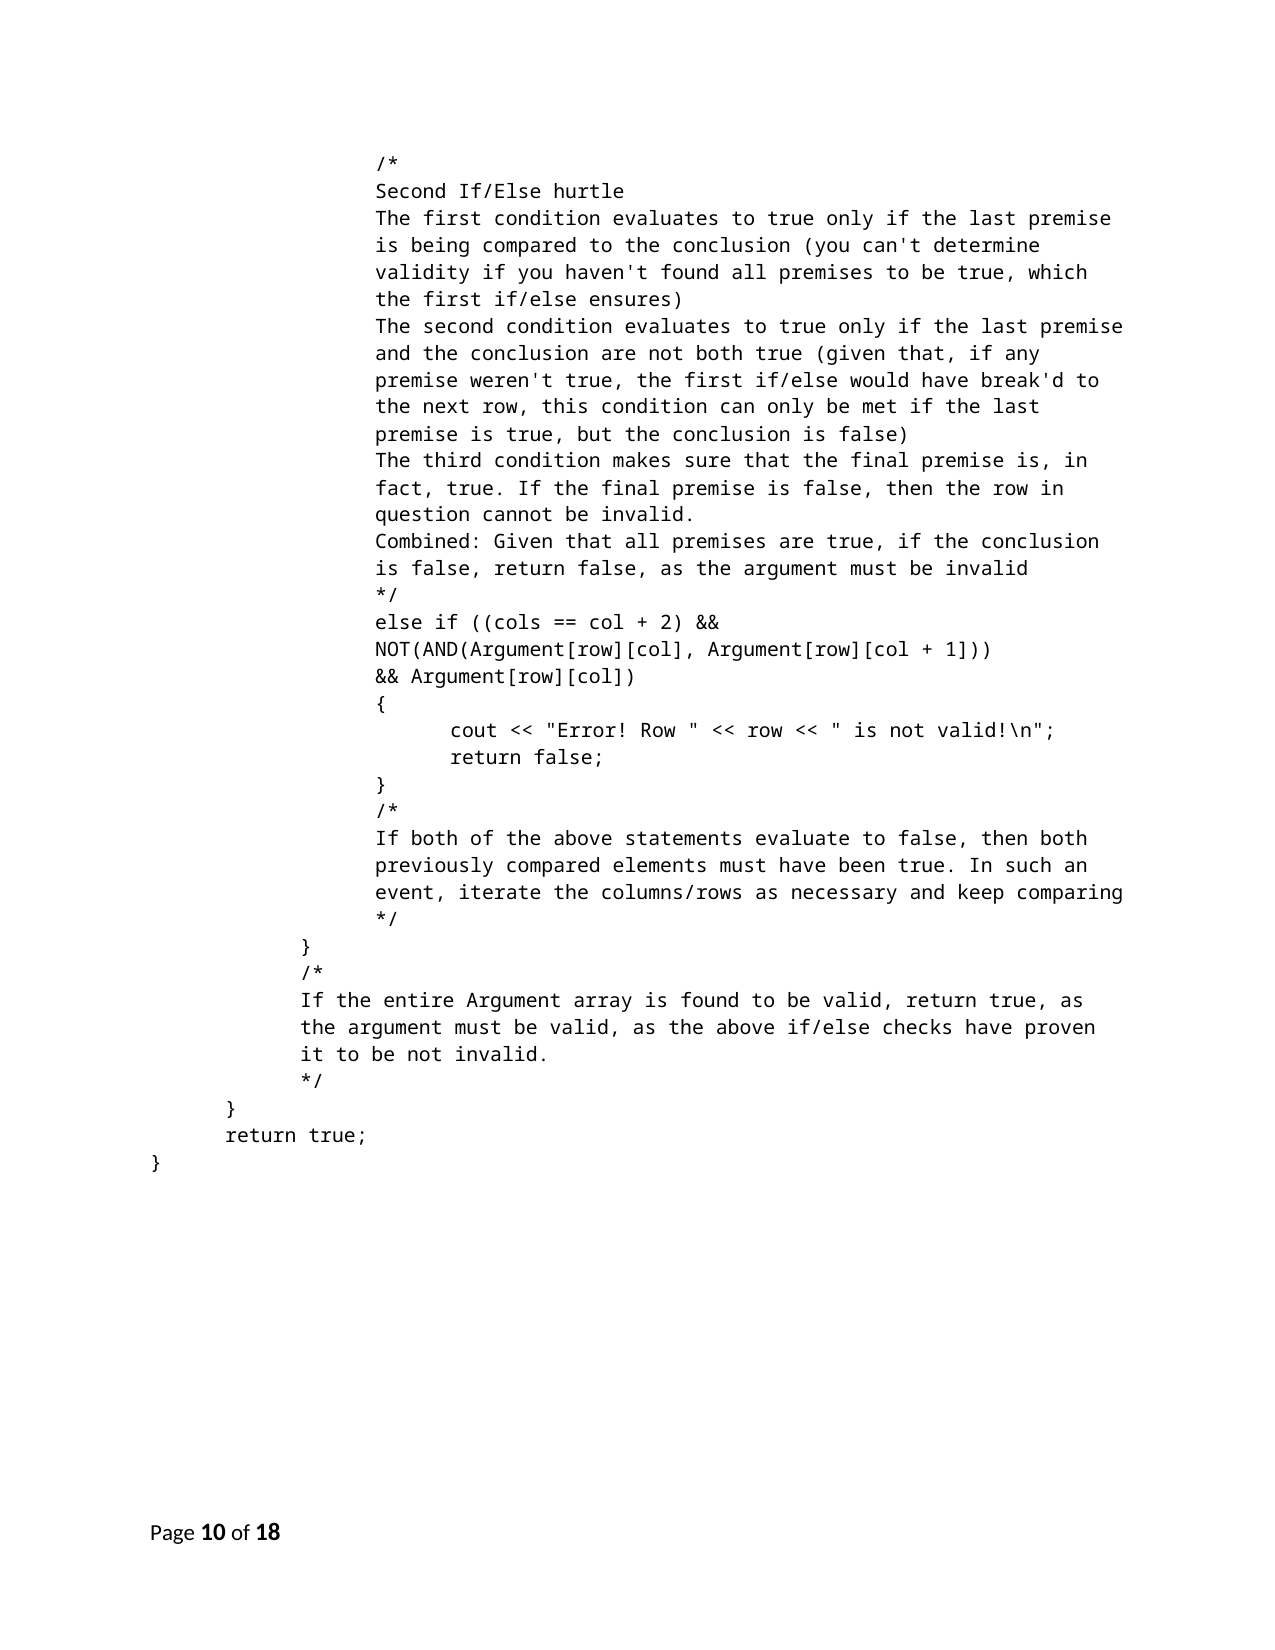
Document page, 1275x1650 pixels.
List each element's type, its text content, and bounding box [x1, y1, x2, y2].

text The first condition evaluates to true only if the last premise is being compared to the conclusion (you can't determine validity if you haven't found all premises to be true, which the first if/else ensures) [375, 204, 1125, 312]
text } [150, 771, 1125, 797]
text /* [150, 797, 1125, 824]
text else if ((cols == col + 2) && [150, 609, 1125, 636]
text cout << "Error! Row " << row << " is not valid!\n"; [150, 717, 1125, 743]
text The second condition evaluates to true only if the last premise and the conclusion are not both true (given that, if any premise weren't true, the first if/else would have break'd to the next row, this condition can only be met if the last premise is true, but the conclusion is false) [375, 312, 1125, 447]
text /* [150, 150, 1125, 177]
text { [150, 689, 1125, 717]
text } [150, 932, 1125, 959]
text Combined: Given that all premises are true, if the conclusion is false, return false, as the argument must be invalid [375, 528, 1125, 582]
text */ [150, 1067, 1125, 1094]
text NOT(AND(Argument[row][col], Argument[row][col + 1])) [300, 636, 1125, 663]
text */ [150, 905, 1125, 932]
text Second If/Else hurtle [150, 177, 1125, 204]
text return false; [150, 743, 1125, 771]
text The third condition makes sure that the final premise is, in fact, true. If the final premise is false, then the row in question cannot be invalid. [375, 447, 1125, 528]
text } [150, 1094, 1125, 1121]
text } [150, 1148, 1125, 1175]
text && Argument[row][col]) [300, 663, 1125, 689]
text If both of the above statements evaluate to false, then both previously compared elements must have been true. In such an event, iterate the columns/rows as necessary and keep comparing [375, 824, 1125, 905]
text /* [150, 959, 1125, 986]
text return true; [150, 1121, 1125, 1148]
text */ [150, 582, 1125, 609]
text If the entire Argument array is found to be valid, return true, as the argument must be valid, as the above if/else checks have proven it to be not invalid. [300, 986, 1125, 1067]
